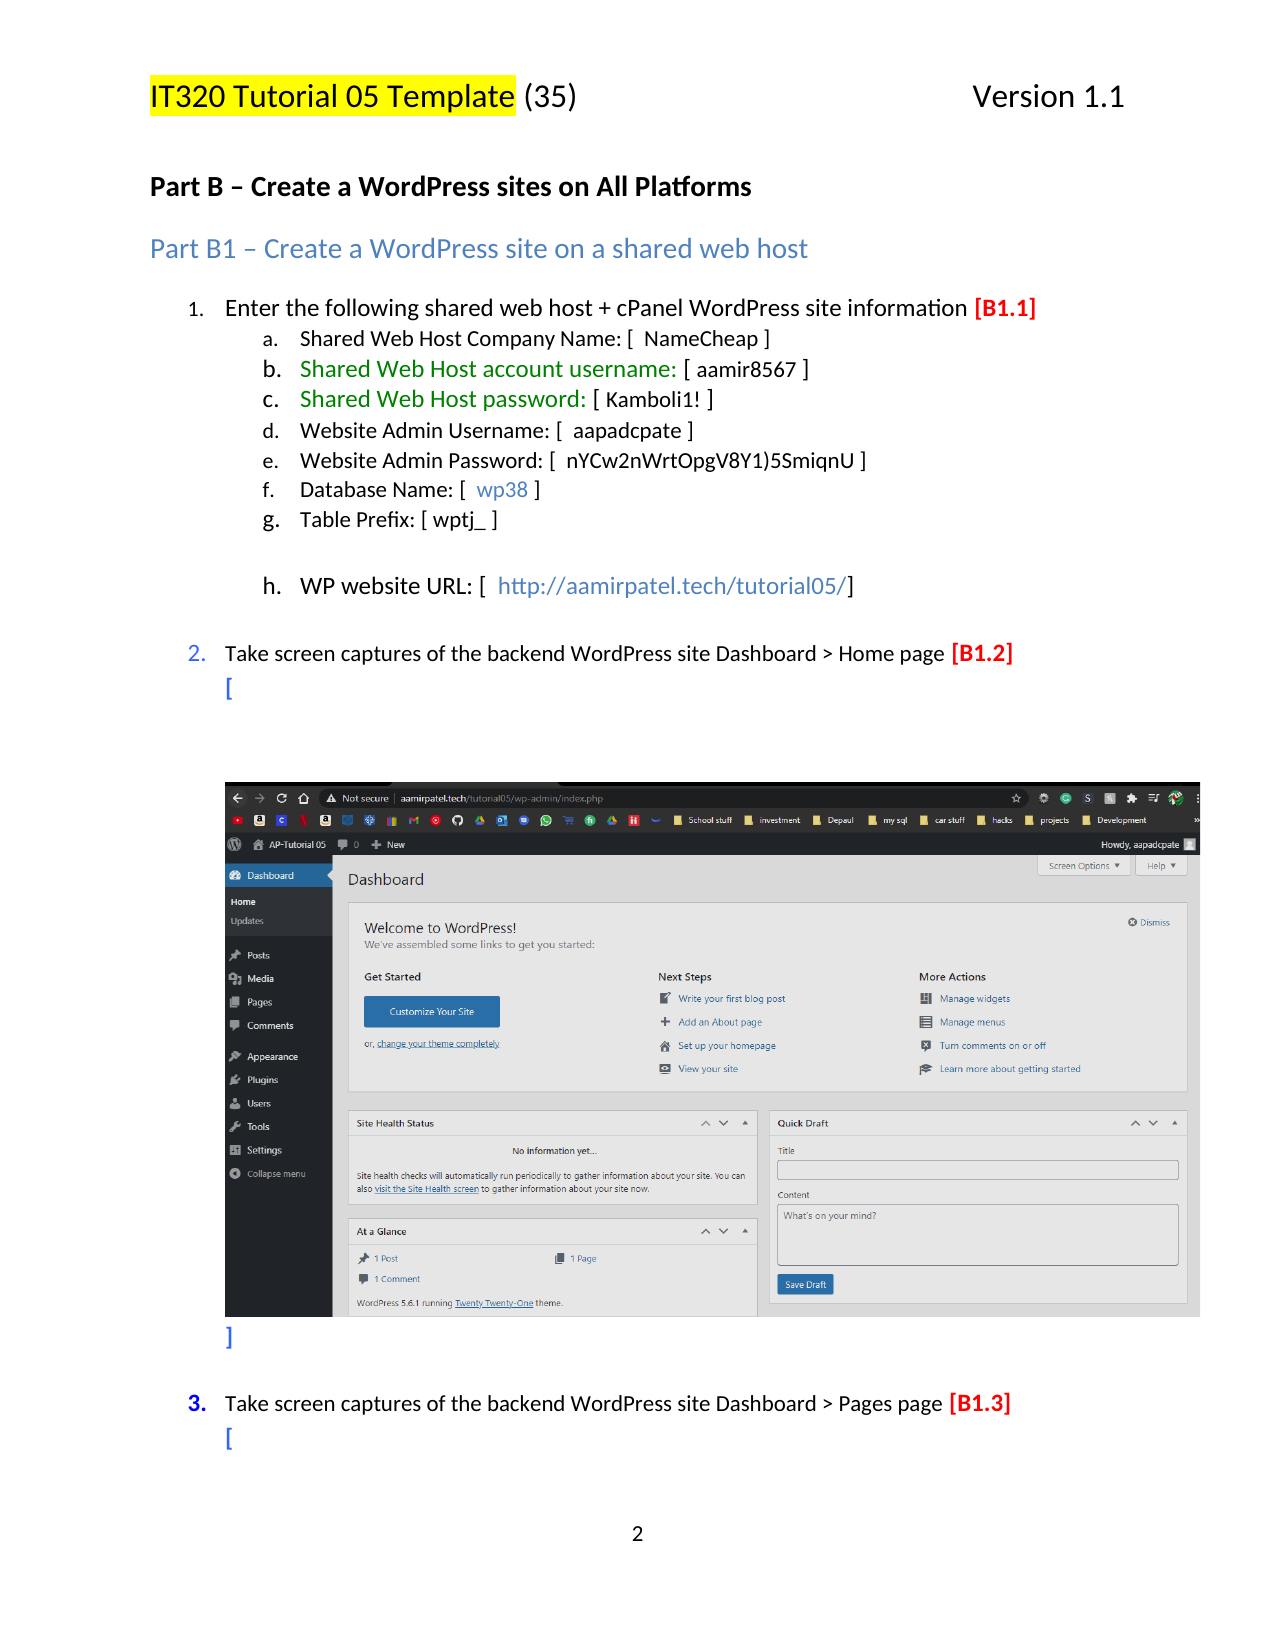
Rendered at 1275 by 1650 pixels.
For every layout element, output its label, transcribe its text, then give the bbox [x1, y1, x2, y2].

list Enter the following shared web host + cPanel WordPress site information [B1.1] [187, 292, 1125, 322]
list Shared Web Host Company Name: [ NameCheap ] [262, 322, 1125, 353]
list Website Admin Password: [ nYCw2nWrtOpgV8Y1)5SmiqnU ] [262, 444, 1125, 475]
picture [225, 782, 1200, 1317]
list Table Prefix: [ wptj_ ] [262, 503, 1125, 566]
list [187, 1388, 1125, 1453]
text Part B – Create a WordPress sites on All Platforms [150, 168, 1125, 204]
list Shared Web Host password: [ Kamboli1! ] [262, 383, 1125, 414]
text Part B1 – Create a WordPress site on a shared web host [150, 230, 1125, 266]
list WP website URL: [ http://aamirpatel.tech/tutorial05/] [262, 570, 1125, 633]
list Database Name: [ wp38 ] [262, 475, 1125, 503]
list Website Admin Username: [ aapadcpate ] [262, 414, 1125, 444]
list Shared Web Host account username: [ aamir8567 ] [262, 353, 1125, 383]
